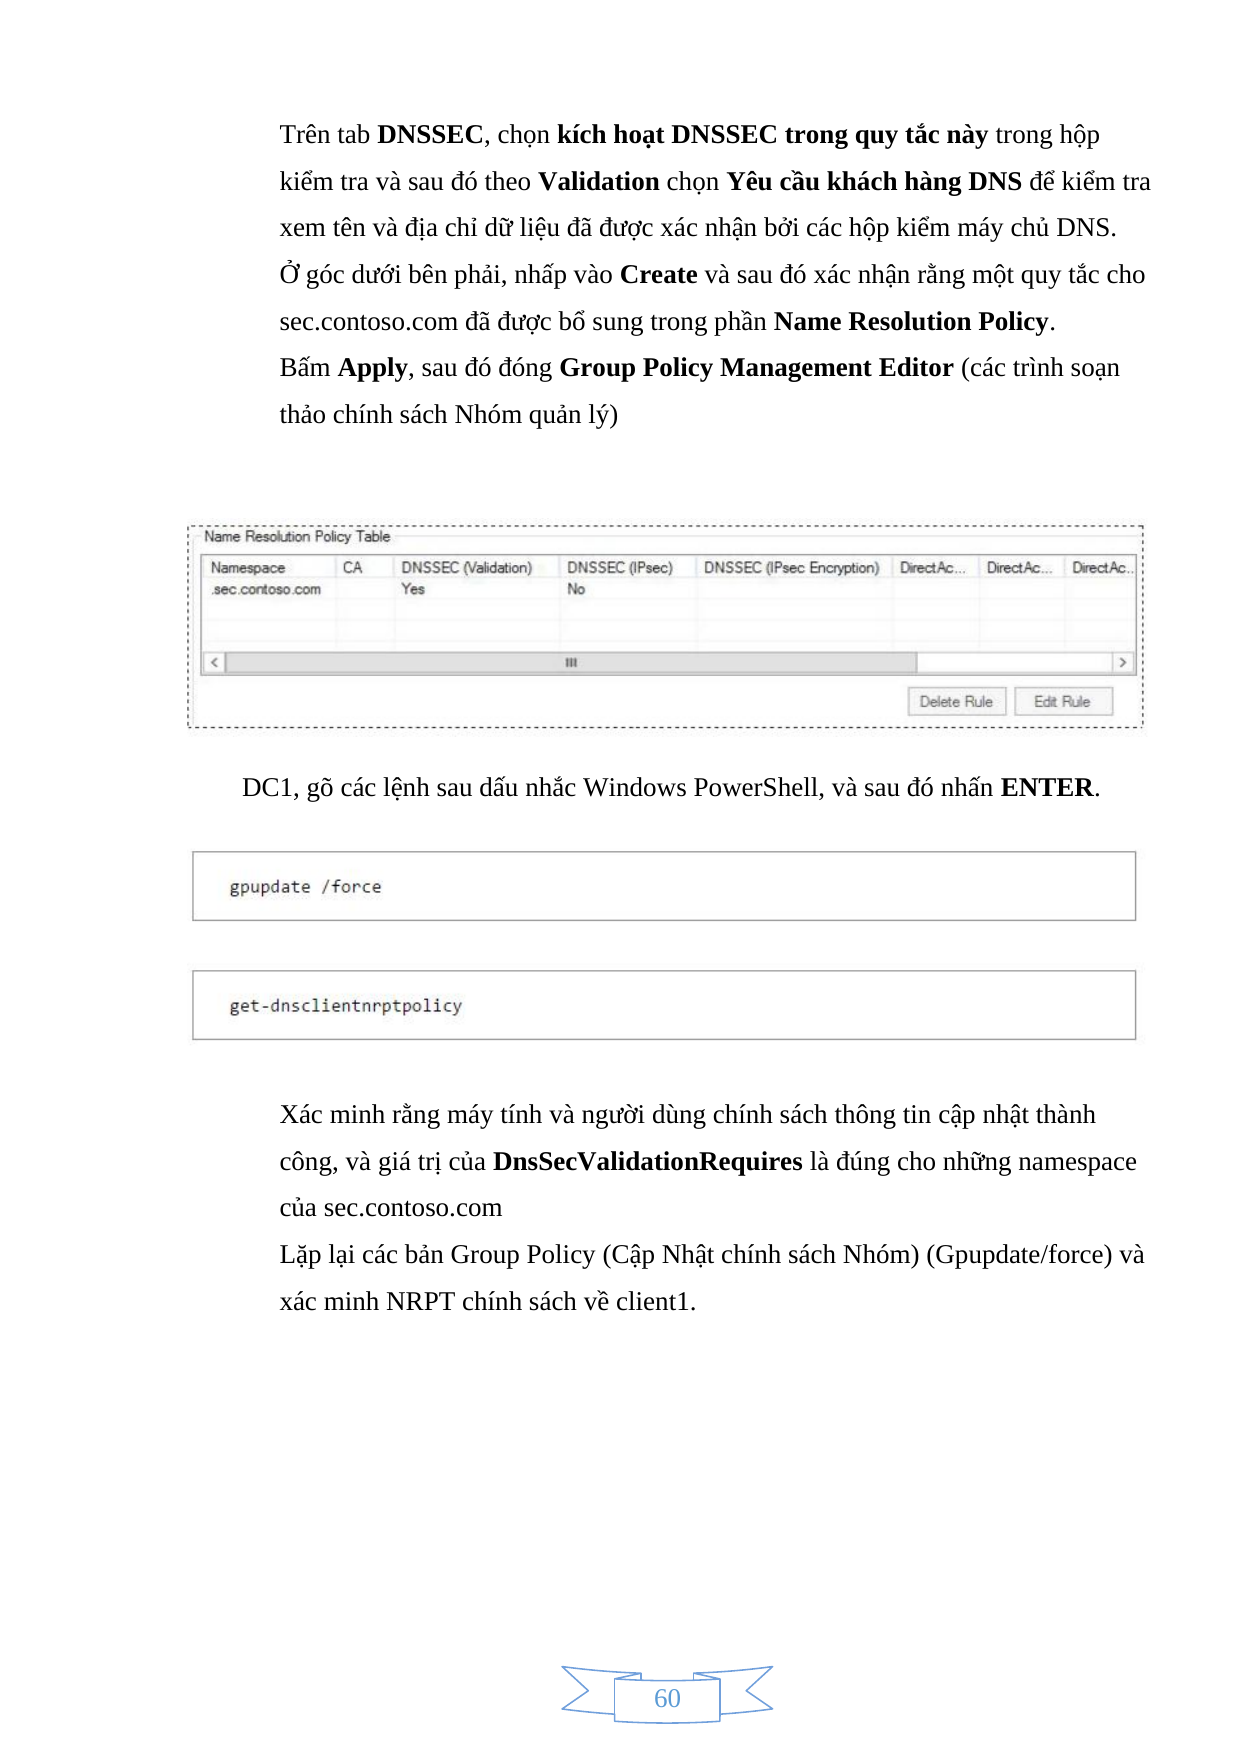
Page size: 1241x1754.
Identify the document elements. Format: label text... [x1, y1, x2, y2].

picture [177, 829, 1157, 1057]
text Bấm Apply, sau đó đóng Group Policy Management Editor (các trình soạn thảo chính sách Nhóm quản lý) [279, 351, 1155, 429]
text Lặp lại các bản Group Policy (Cập Nhật chính sách Nhóm) (Gpupdate/force) và xác minh NRPT chính sách về client1. [279, 1238, 1155, 1316]
text Ở góc dưới bên phải, nhấp vào Create và sau đó xác nhận rằng một quy tắc cho sec.contoso.com đã được bổ sung trong phần Name Resolution Policy. [279, 258, 1155, 336]
text Trên tab DNSSEC, chọn kích hoạt DNSSEC trong quy tắc này trong hộp kiểm tra và sau đó theo Validation chọn Yêu cầu khách hàng DNS để kiểm tra xem tên và địa chỉ dữ liệu đã được xác nhận bởi các hộp kiểm máy chủ DNS. [279, 118, 1157, 243]
text DC1, gõ các lệnh sau dấu nhắc Windows PowerShell, và sau đó nhấn ENTER. [242, 771, 1157, 803]
text Xác minh rằng máy tính và người dùng chính sách thông tin cập nhật thành công, và giá trị của DnsSecValidationRequires là đúng cho những namespace của sec.contoso.com [279, 1098, 1155, 1223]
picture [177, 518, 1158, 737]
